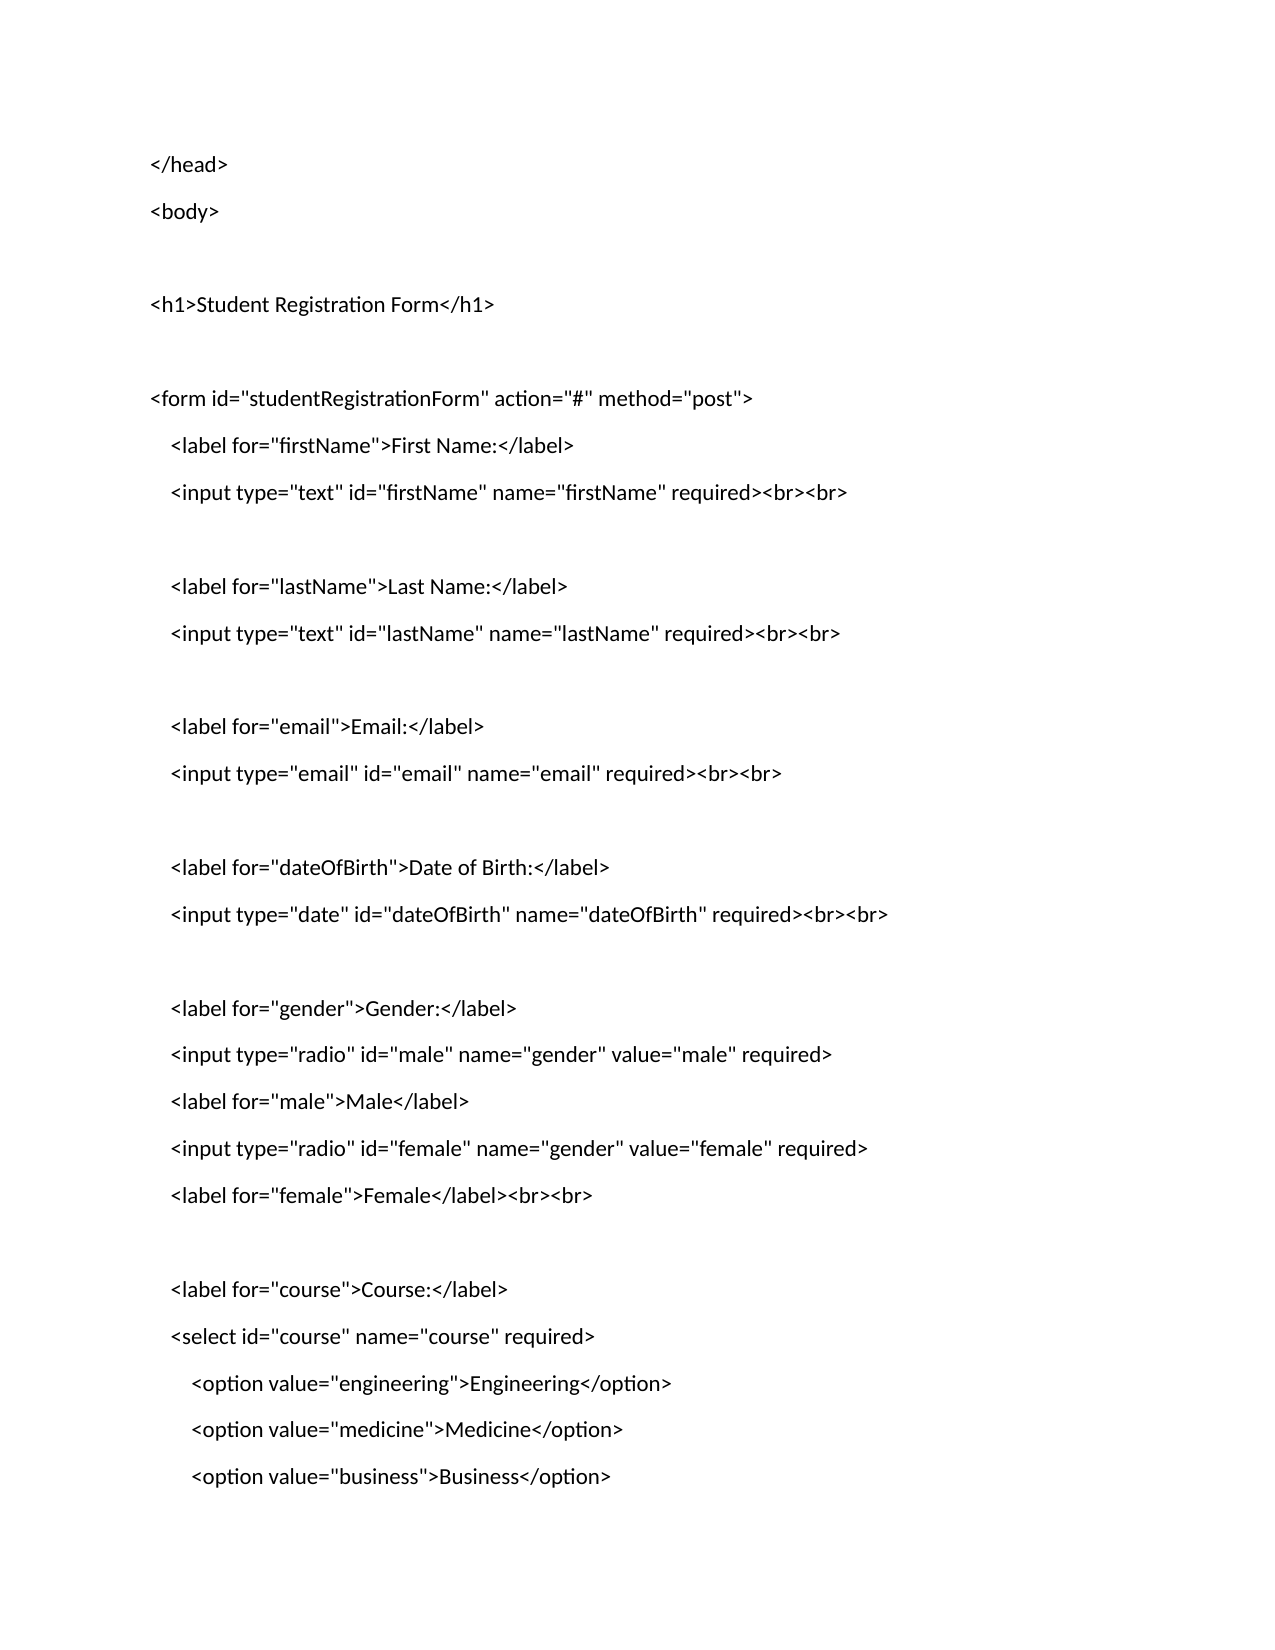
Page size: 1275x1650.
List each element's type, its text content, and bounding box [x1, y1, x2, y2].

text <label for="course">Course:</label> [150, 1275, 1125, 1303]
text <input type="date" id="dateOfBirth" name="dateOfBirth" required><br><br> [150, 900, 1125, 928]
text <label for="dateOfBirth">Date of Birth:</label> [150, 853, 1125, 881]
text <label for="lastName">Last Name:</label> [150, 572, 1125, 600]
text <option value="engineering">Engineering</option> [150, 1369, 1125, 1397]
text <input type="radio" id="male" name="gender" value="male" required> [150, 1041, 1125, 1069]
text <input type="radio" id="female" name="gender" value="female" required> [150, 1134, 1125, 1162]
text <option value="medicine">Medicine</option> [150, 1416, 1125, 1444]
text <option value="business">Business</option> [150, 1462, 1125, 1491]
text <select id="course" name="course" required> [150, 1322, 1125, 1350]
text <input type="text" id="firstName" name="firstName" required><br><br> [150, 478, 1125, 506]
text <label for="male">Male</label> [150, 1087, 1125, 1116]
text <label for="female">Female</label><br><br> [150, 1181, 1125, 1209]
text </head> [150, 150, 1125, 178]
text <input type="email" id="email" name="email" required><br><br> [150, 759, 1125, 787]
text <input type="text" id="lastName" name="lastName" required><br><br> [150, 619, 1125, 647]
text <h1>Student Registration Form</h1> [150, 291, 1125, 319]
text <label for="gender">Gender:</label> [150, 994, 1125, 1022]
text <form id="studentRegistrationForm" action="#" method="post"> [150, 384, 1125, 412]
text <label for="email">Email:</label> [150, 712, 1125, 741]
text <body> [150, 197, 1125, 225]
text <label for="firstName">First Name:</label> [150, 431, 1125, 459]
